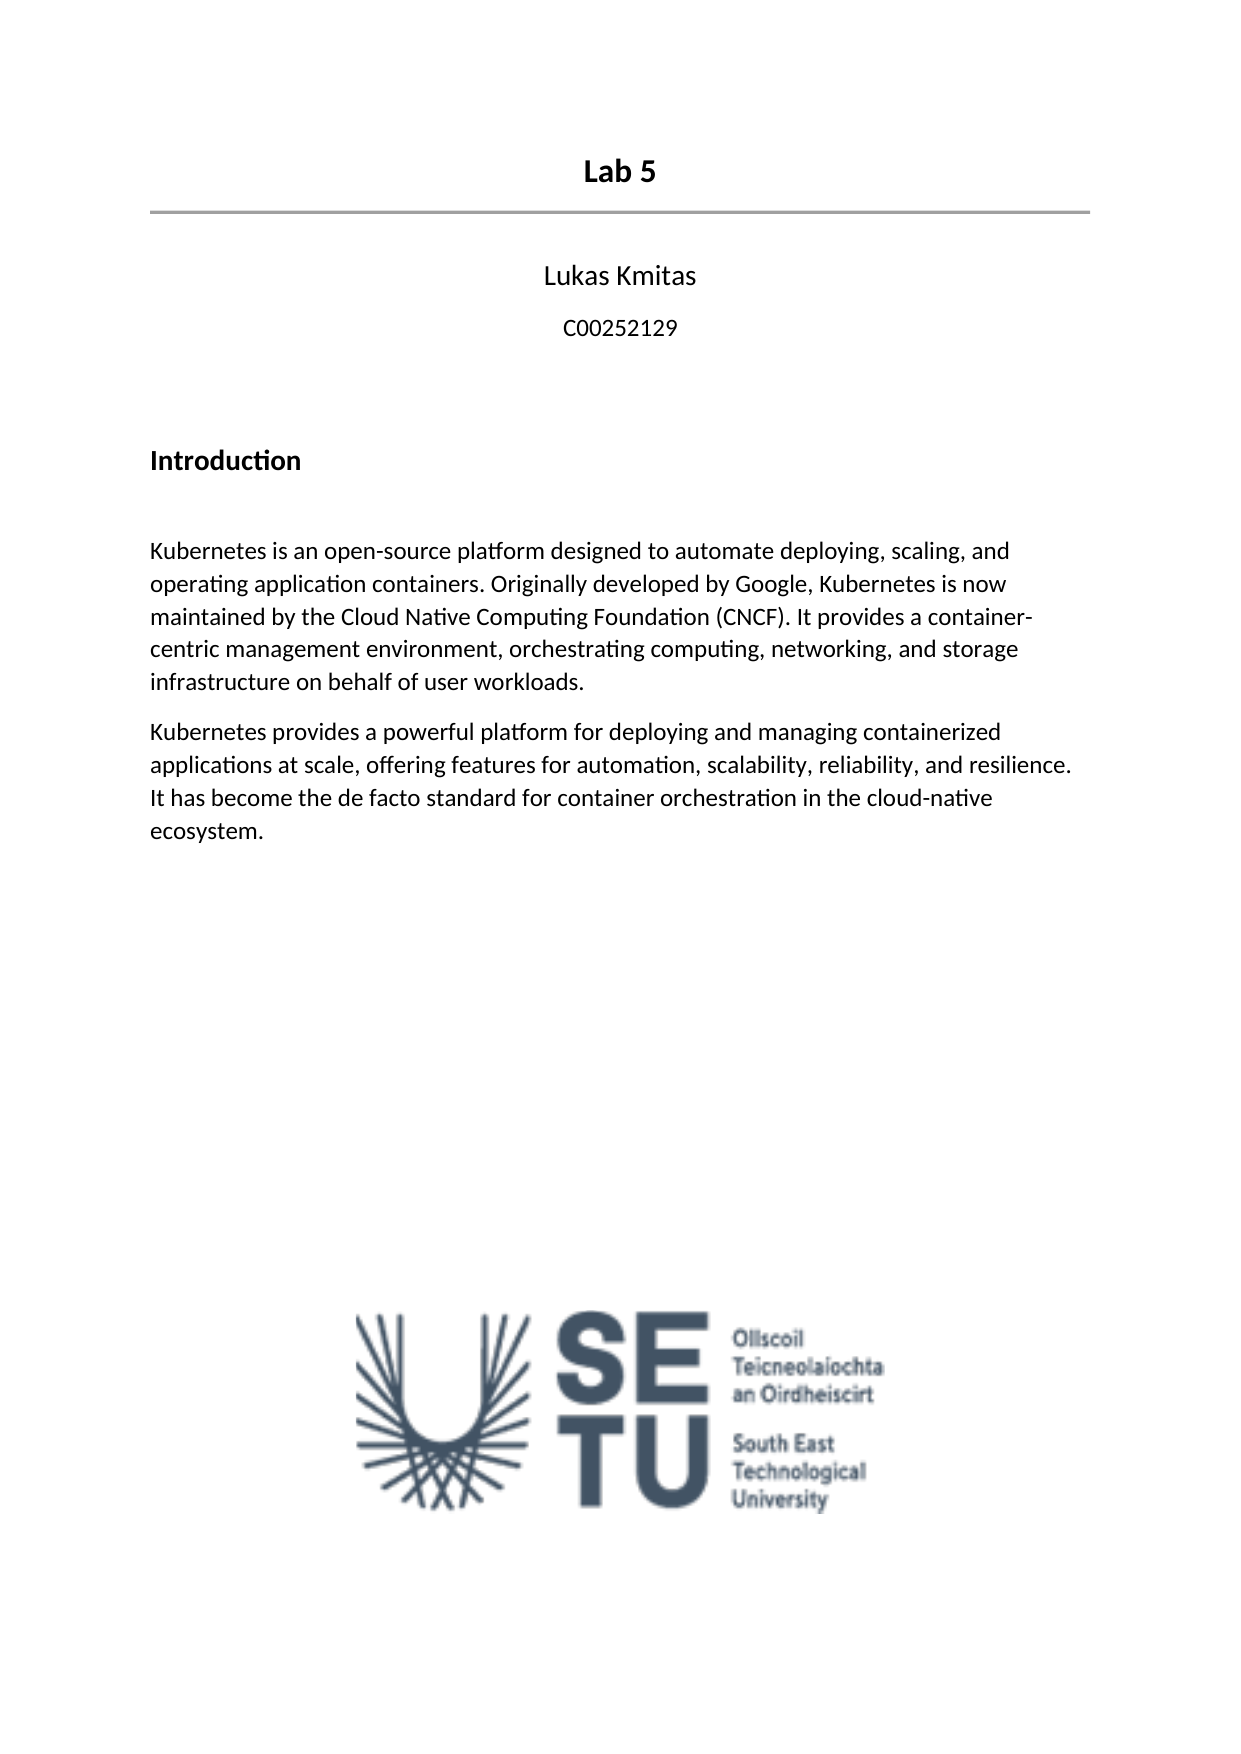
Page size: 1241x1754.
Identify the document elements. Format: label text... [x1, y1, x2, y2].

text Introduction [150, 442, 1090, 477]
text C00252129 [150, 313, 1090, 373]
text Lukas Kmitas [150, 257, 1090, 293]
text Kubernetes is an open-source platform designed to automate deploying, scaling, and operating application containers. Originally developed by Google, Kubernetes is now maintained by the Cloud Native Computing Foundation (CNCF). It provides a container-centric management environment, orchestrating computing, networking, and storage infrastructure on behalf of user workloads. [150, 497, 1090, 697]
text Kubernetes provides a powerful platform for deploying and managing containerized applications at scale, offering features for automation, scalability, reliability, and resilience. It has become the de facto standard for container orchestration in the cloud-native ecosystem. [150, 716, 1090, 845]
picture [355, 1310, 885, 1514]
text Lab 5 [150, 150, 1090, 191]
